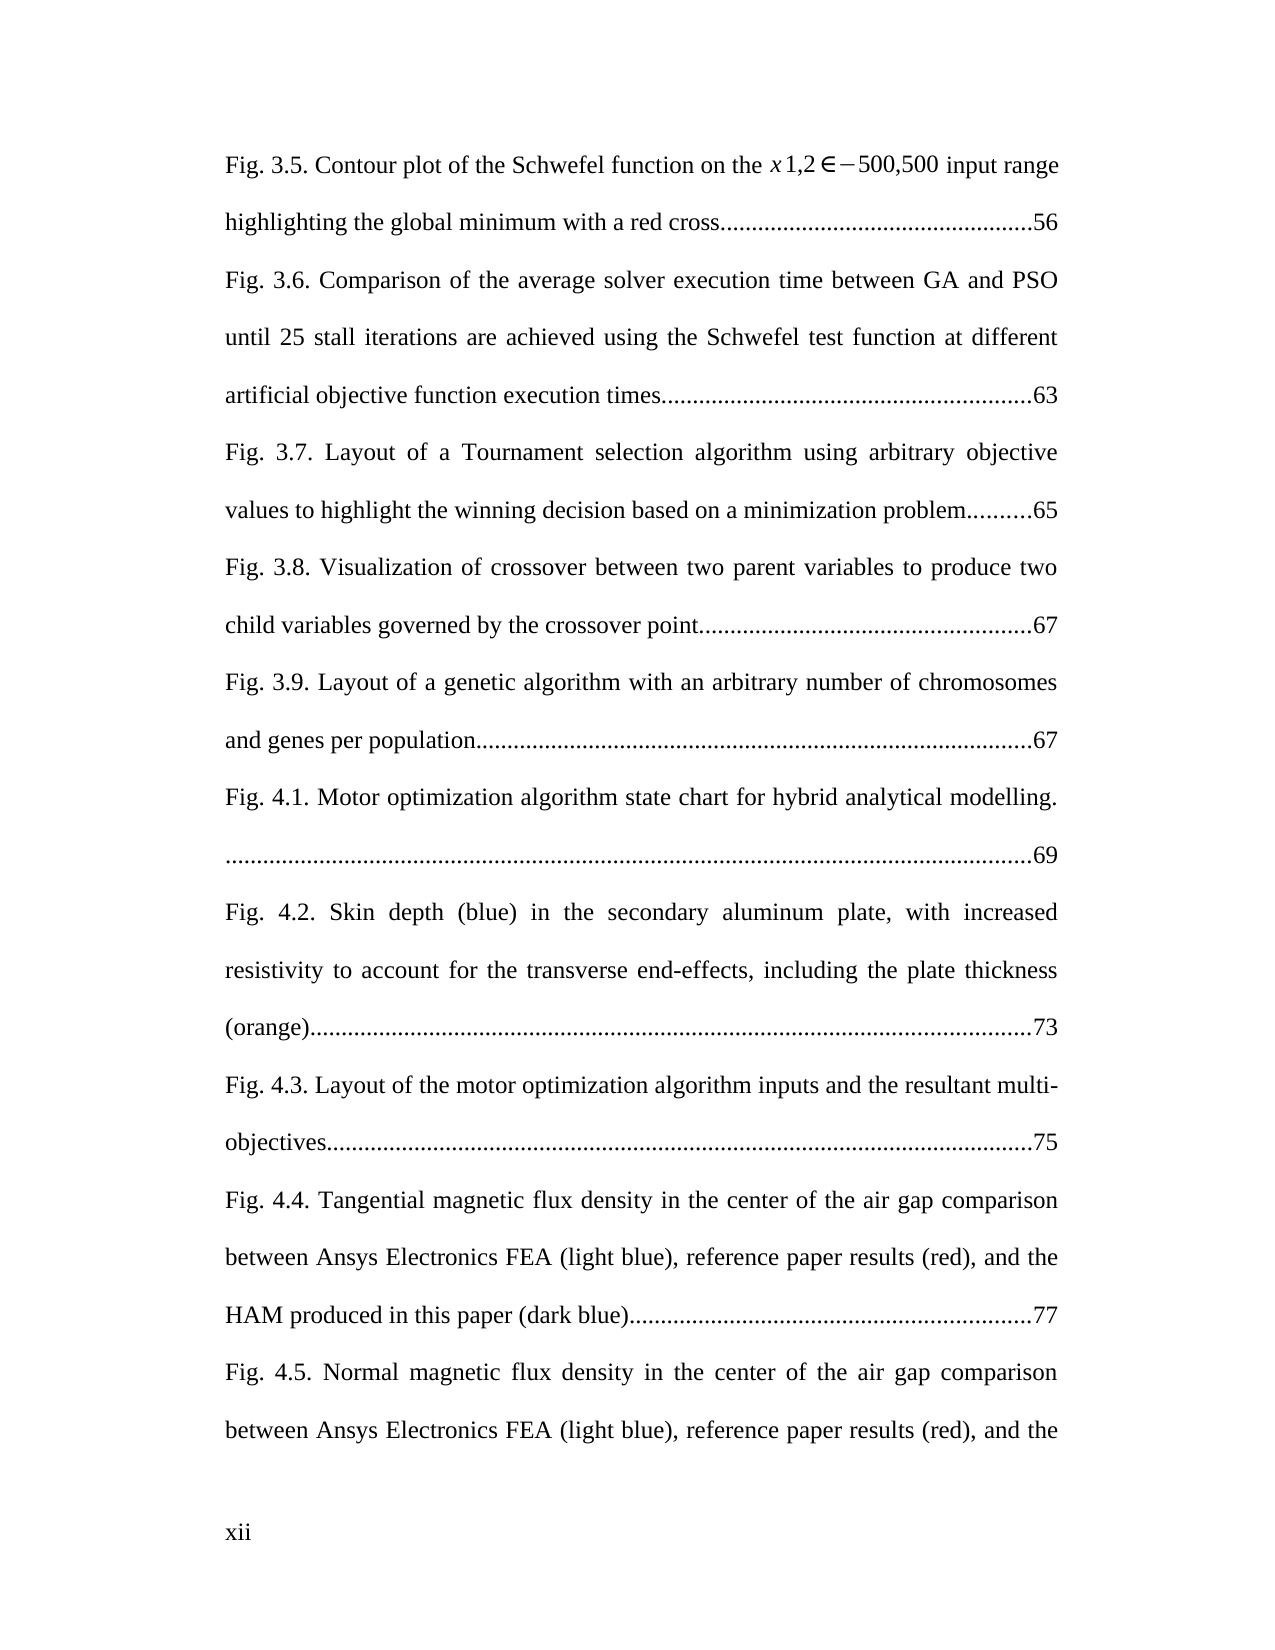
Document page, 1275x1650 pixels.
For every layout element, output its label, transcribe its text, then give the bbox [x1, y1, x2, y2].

text Fig. 4.1. Motor optimization algorithm state chart for hybrid analytical modelling. 69 [225, 782, 1059, 869]
text Fig. 4.4. Tangential magnetic flux density in the center of the air gap comparison between Ansys Electronics FEA (light blue), reference paper results (red), and the HAM produced in this paper (dark blue). 77 [225, 1185, 1059, 1329]
text Fig. 3.9. Layout of a genetic algorithm with an arbitrary number of chromosomes and genes per population. 67 [225, 667, 1059, 754]
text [225, 1357, 1059, 1444]
text Fig. 4.3. Layout of the motor optimization algorithm inputs and the resultant multi-objectives. 75 [225, 1070, 1059, 1156]
text Fig. 3.8. Visualization of crossover between two parent variables to produce two child variables governed by the crossover point. 67 [225, 552, 1059, 639]
text Fig. 3.6. Comparison of the average solver execution time between GA and PSO until 25 stall iterations are achieved using the Schwefel test function at different artificial objective function execution times. 63 [225, 265, 1059, 409]
text Fig. 3.5. Contour plot of the Schwefel function on the input range highlighting the global minimum with a red cross. 56 [225, 150, 1059, 236]
text Fig. 3.7. Layout of a Tournament selection algorithm using arbitrary objective values to highlight the winning decision based on a minimization problem. 65 [225, 437, 1059, 524]
text Fig. 4.2. Skin depth (blue) in the secondary aluminum plate, with increased resistivity to account for the transverse end-effects, including the plate thickness (orange). 73 [225, 897, 1059, 1041]
